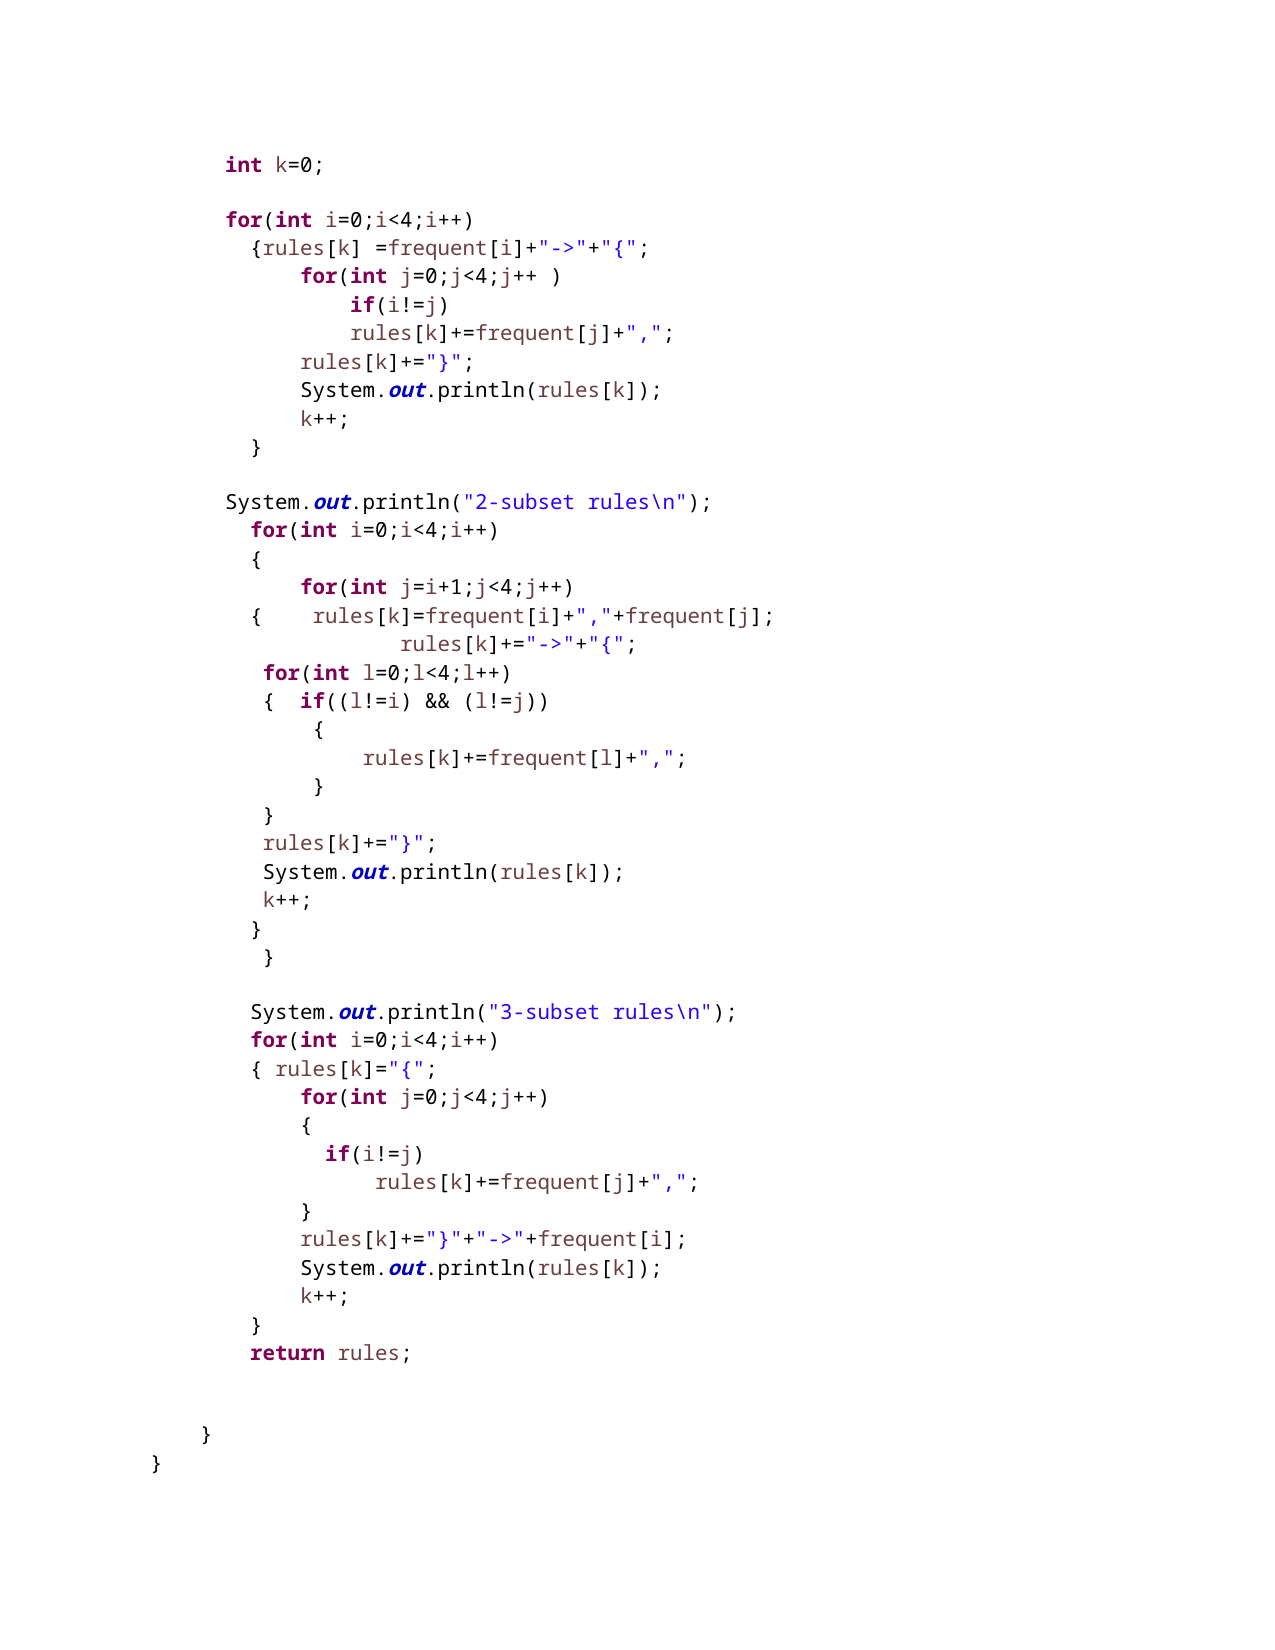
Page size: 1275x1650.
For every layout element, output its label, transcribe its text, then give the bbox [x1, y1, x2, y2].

text System.out.println(rules[k]); [150, 857, 1125, 885]
text System.out.println("2-subset rules\n"); [150, 487, 1125, 516]
text } [150, 432, 1125, 461]
text } [150, 771, 1125, 800]
text { rules[k]=frequent[i]+","+frequent[j]; [150, 601, 1125, 629]
text } [150, 942, 1125, 971]
text k++; [150, 1281, 1125, 1310]
text { [150, 714, 1125, 743]
text } [150, 800, 1125, 828]
text System.out.println(rules[k]); [150, 1253, 1125, 1281]
text { [150, 1111, 1125, 1139]
text rules[k]+=frequent[l]+","; [150, 743, 1125, 771]
text rules[k]+="}"+"->"+frequent[i]; [150, 1224, 1125, 1253]
text } [150, 1419, 1125, 1448]
text } [150, 1196, 1125, 1224]
text rules[k]+="->"+"{"; [150, 629, 1125, 658]
text } [150, 914, 1125, 942]
text if(i!=j) [150, 1139, 1125, 1167]
text for(int j=i+1;j<4;j++) [150, 572, 1125, 601]
text for(int i=0;i<4;i++) [150, 516, 1125, 544]
text return rules; [150, 1338, 1125, 1367]
text for(int i=0;i<4;i++) [150, 205, 1125, 233]
text rules[k]+="}"; [150, 828, 1125, 857]
text { if((l!=i) && (l!=j)) [150, 686, 1125, 714]
text k++; [150, 404, 1125, 432]
text } [150, 1310, 1125, 1338]
text int k=0; [150, 150, 1125, 178]
text System.out.println(rules[k]); [150, 375, 1125, 404]
text for(int l=0;l<4;l++) [150, 658, 1125, 686]
text rules[k]+=frequent[j]+","; [150, 318, 1125, 347]
text {rules[k] =frequent[i]+"->"+"{"; [150, 233, 1125, 262]
text { [150, 544, 1125, 572]
text for(int i=0;i<4;i++) [150, 1025, 1125, 1054]
text k++; [150, 885, 1125, 914]
text rules[k]+="}"; [150, 347, 1125, 375]
text for(int j=0;j<4;j++ ) [150, 262, 1125, 290]
text rules[k]+=frequent[j]+","; [150, 1167, 1125, 1196]
text System.out.println("3-subset rules\n"); [150, 997, 1125, 1025]
text if(i!=j) [150, 290, 1125, 318]
text for(int j=0;j<4;j++) [150, 1082, 1125, 1111]
text } [150, 1448, 1125, 1476]
text { rules[k]="{"; [150, 1054, 1125, 1082]
